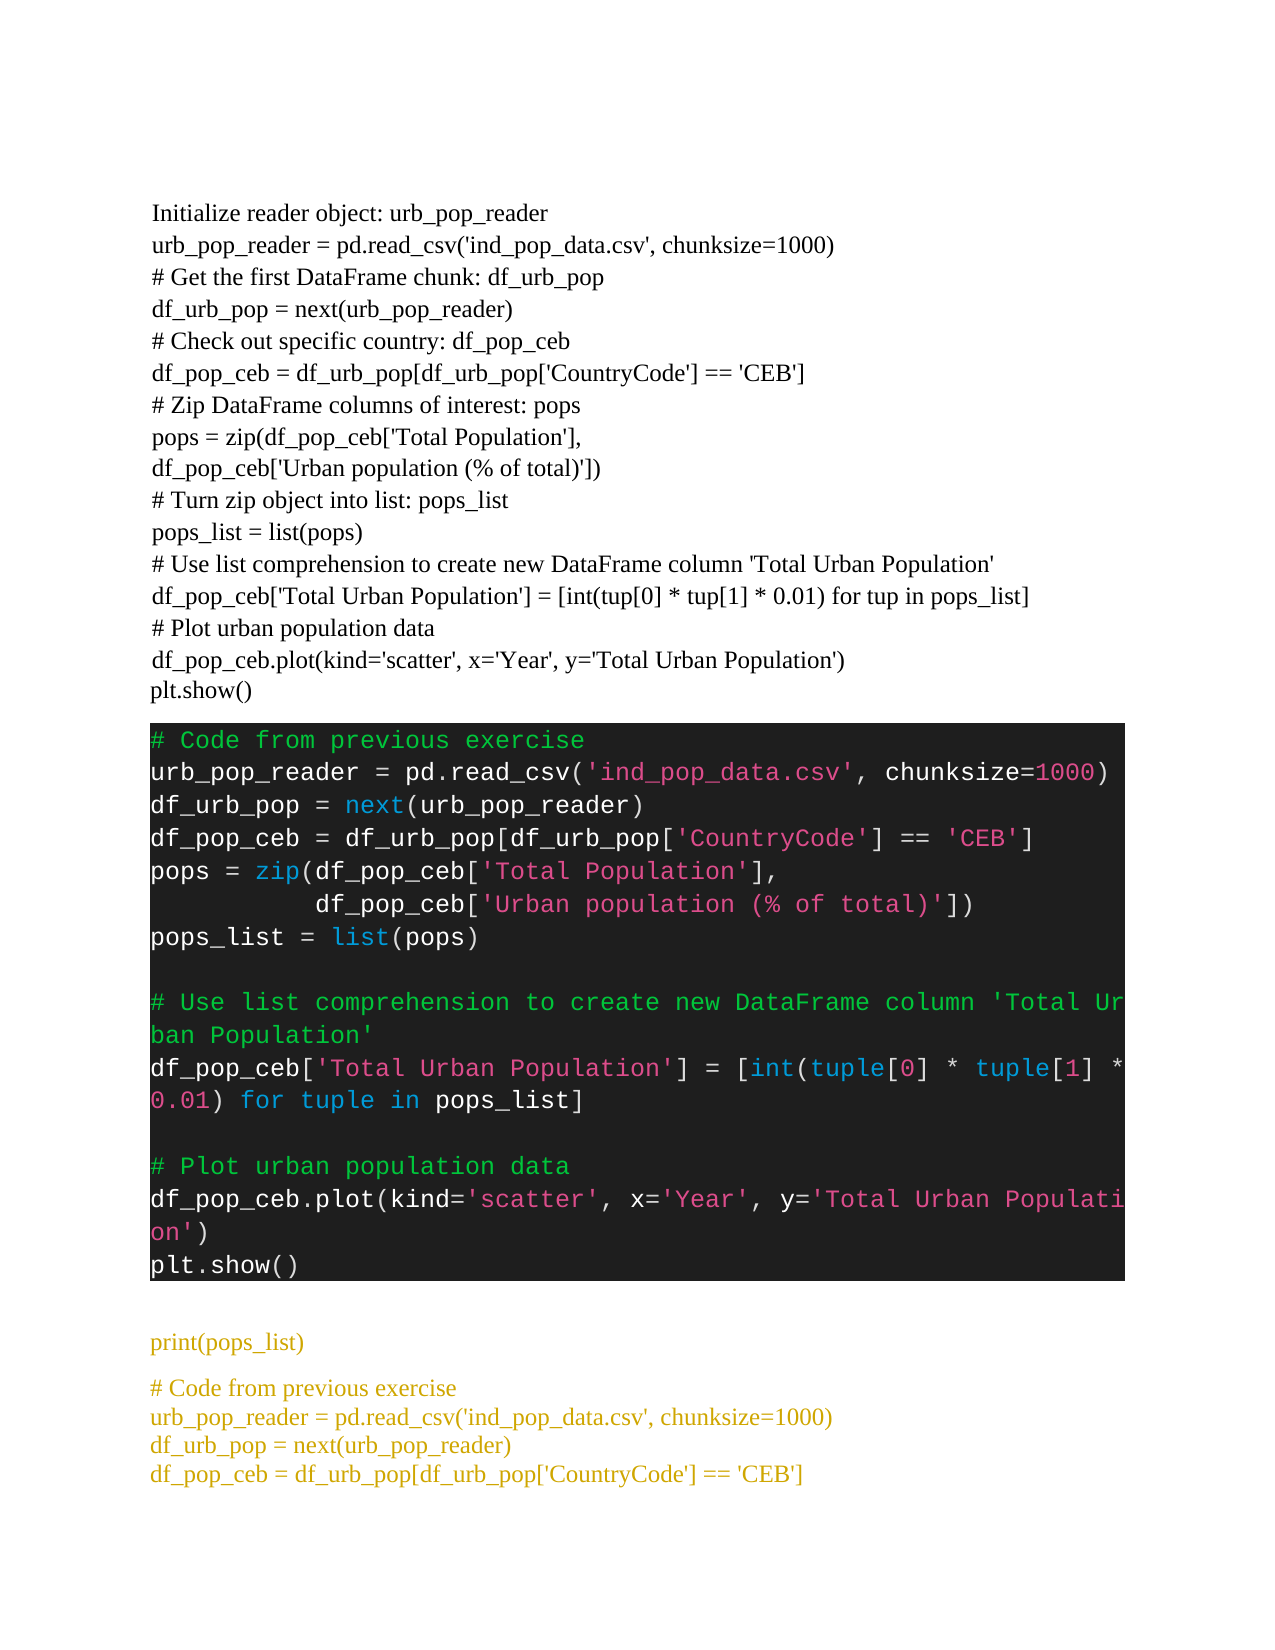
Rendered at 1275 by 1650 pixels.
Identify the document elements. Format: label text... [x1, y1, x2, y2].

text df_pop_ceb = df_urb_pop[df_urb_pop['CountryCode'] == 'CEB'] [150, 1459, 1125, 1488]
text # Code from previous exercise [150, 1373, 1125, 1402]
text # Code from previous exercise [150, 723, 1125, 756]
text plt.show() [150, 1248, 1125, 1281]
text pops_list = list(pops) [150, 919, 1125, 952]
table_header # Turn zip object into list: pops_list [150, 484, 516, 516]
text df_urb_pop = next(urb_pop_reader) [150, 788, 1125, 821]
text urb_pop_reader = pd.read_csv('ind_pop_data.csv', chunksize=1000) [150, 756, 1125, 788]
table_header df_pop_ceb.plot(kind='scatter', x='Year', y='Total Urban Population') [150, 643, 853, 675]
text pops = zip(df_pop_ceb['Total Population'], [150, 854, 1125, 887]
table_header # Use list comprehension to create new DataFrame column 'Total Urban Population' [150, 548, 1002, 579]
table_header pops = zip(df_pop_ceb['Total Population'], [150, 420, 589, 452]
table_header urb_pop_reader = pd.read_csv('ind_pop_data.csv', chunksize=1000) [150, 229, 842, 261]
table_header # Zip DataFrame columns of interest: pops [150, 388, 588, 420]
text df_pop_ceb['Total Urban Population'] = [int(tuple[0] * tuple[1] * 0.01) for tuple in pops_list] [150, 1051, 1125, 1116]
table_header # Plot urban population data [150, 611, 443, 643]
text df_pop_ceb['Urban population (% of total)']) [150, 887, 1125, 919]
table_header # Check out specific country: df_pop_ceb [150, 324, 578, 356]
table_header df_pop_ceb['Total Urban Population'] = [int(tup[0] * tup[1] * 0.01) for tup in pops_list] [150, 579, 1037, 611]
text print(pops_list) [150, 1327, 1125, 1356]
text # Use list comprehension to create new DataFrame column 'Total Urban Population' [150, 985, 1125, 1051]
table_header df_pop_ceb['Urban population (% of total)']) [150, 452, 608, 484]
text plt.show() [150, 675, 1125, 704]
table_header Initialize reader object: urb_pop_reader [150, 197, 556, 229]
table_header df_urb_pop = next(urb_pop_reader) [150, 293, 521, 324]
table_header df_pop_ceb = df_urb_pop[df_urb_pop['CountryCode'] == 'CEB'] [150, 356, 813, 388]
text df_pop_ceb = df_urb_pop[df_urb_pop['CountryCode'] == 'CEB'] [150, 821, 1125, 854]
table_header pops_list = list(pops) [150, 516, 371, 547]
text urb_pop_reader = pd.read_csv('ind_pop_data.csv', chunksize=1000) [150, 1402, 1125, 1430]
text df_pop_ceb.plot(kind='scatter', x='Year', y='Total Urban Population') [150, 1182, 1125, 1248]
table_header # Get the first DataFrame chunk: df_urb_pop [150, 261, 612, 292]
text # Plot urban population data [150, 1149, 1125, 1182]
text df_urb_pop = next(urb_pop_reader) [150, 1430, 1125, 1459]
